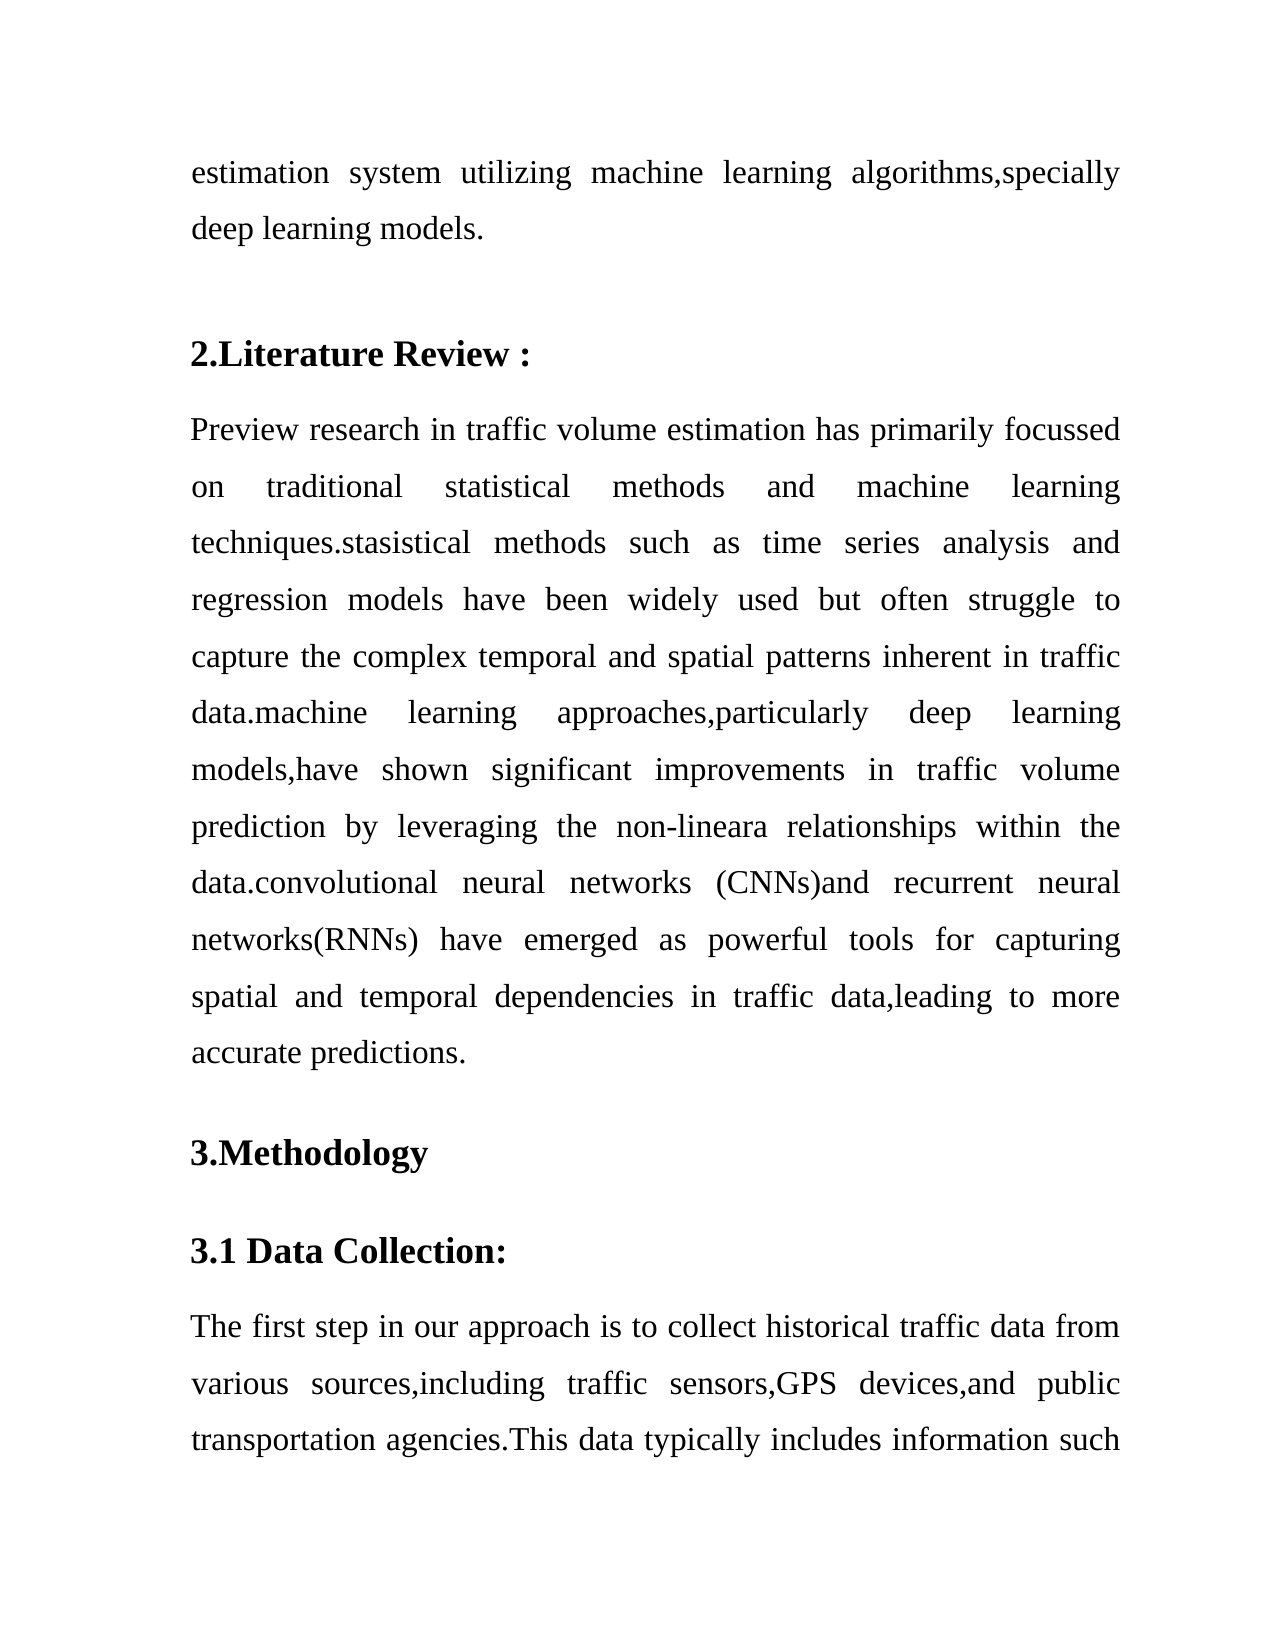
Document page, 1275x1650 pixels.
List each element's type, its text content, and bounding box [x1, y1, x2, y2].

text 3.1 Data Collection: [190, 1228, 1214, 1271]
text 3.Methodology [190, 1131, 1214, 1174]
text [190, 1306, 1122, 1458]
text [190, 152, 1122, 247]
text Preview research in traffic volume estimation has primarily focussed on traditional statistical methods and machine learning techniques.stasistical methods such as time series analysis and regression models have been widely used but often struggle to capture the complex temporal and spatial patterns inherent in traffic data.machine learning approaches,particularly deep learning models,have shown significant improvements in traffic volume prediction by leveraging the non-lineara relationships within the data.convolutional neural networks (CNNs)and recurrent neural networks(RNNs) have emerged as powerful tools for capturing spatial and temporal dependencies in traffic data,leading to more accurate predictions. [190, 409, 1122, 1071]
text 2.Literature Review : [190, 331, 1214, 374]
